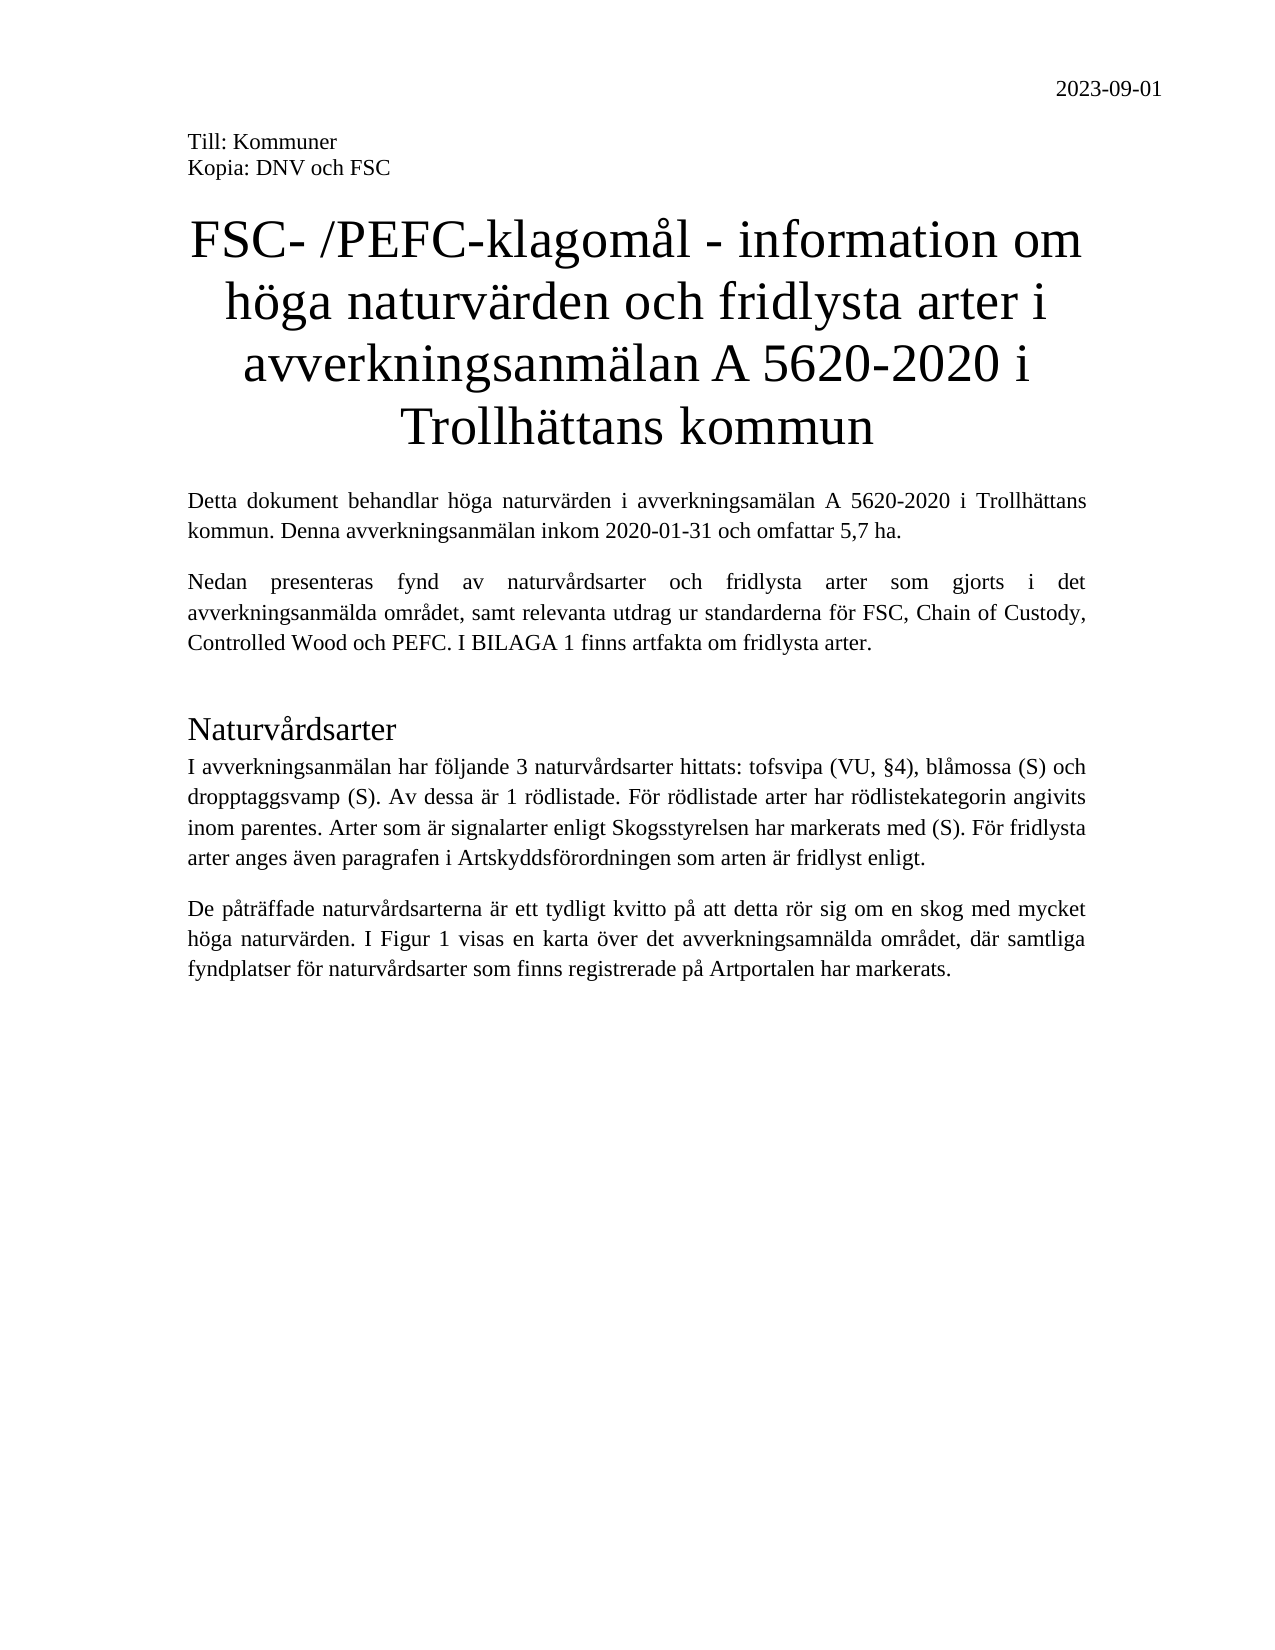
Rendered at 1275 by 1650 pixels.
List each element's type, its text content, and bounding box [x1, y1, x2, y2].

subtitle Naturvårdsarter [187, 709, 1087, 747]
text Detta dokument behandlar höga naturvärden i avverkningsamälan A 5620-2020 i Trollhättans kommun. Denna avverkningsanmälan inkom 2020-01-31 och omfattar 5,7 ha. [187, 487, 1087, 544]
title FSC- /PEFC-klagomål - information om höga naturvärden och fridlysta arter i avverkningsanmälan A 5620-2020 i Trollhättans kommun [187, 207, 1087, 456]
text De påträffade naturvårdsarterna är ett tydligt kvitto på att detta rör sig om en skog med mycket höga naturvärden. I Figur 1 visas en karta över det avverkningsamnälda området, där samtliga fyndplatser för naturvårdsarter som finns registrerade på Artportalen har markerats. [187, 895, 1087, 982]
text Nedan presenteras fynd av naturvårdsarter och fridlysta arter som gjorts i det avverkningsanmälda området, samt relevanta utdrag ur standarderna för FSC, Chain of Custody, Controlled Wood och PEFC. I BILAGA 1 finns artfakta om fridlysta arter. [187, 568, 1087, 655]
text I avverkningsanmälan har följande 3 naturvårdsarter hittats: tofsvipa (VU, §4), blåmossa (S) och dropptaggsvamp (S). Av dessa är 1 rödlistade. För rödlistade arter har rödlistekategorin angivits inom parentes. Arter som är signalarter enligt Skogsstyrelsen har markerats med (S). För fridlysta arter anges även paragrafen i Artskyddsförordningen som arten är fridlyst enligt. [187, 753, 1087, 870]
